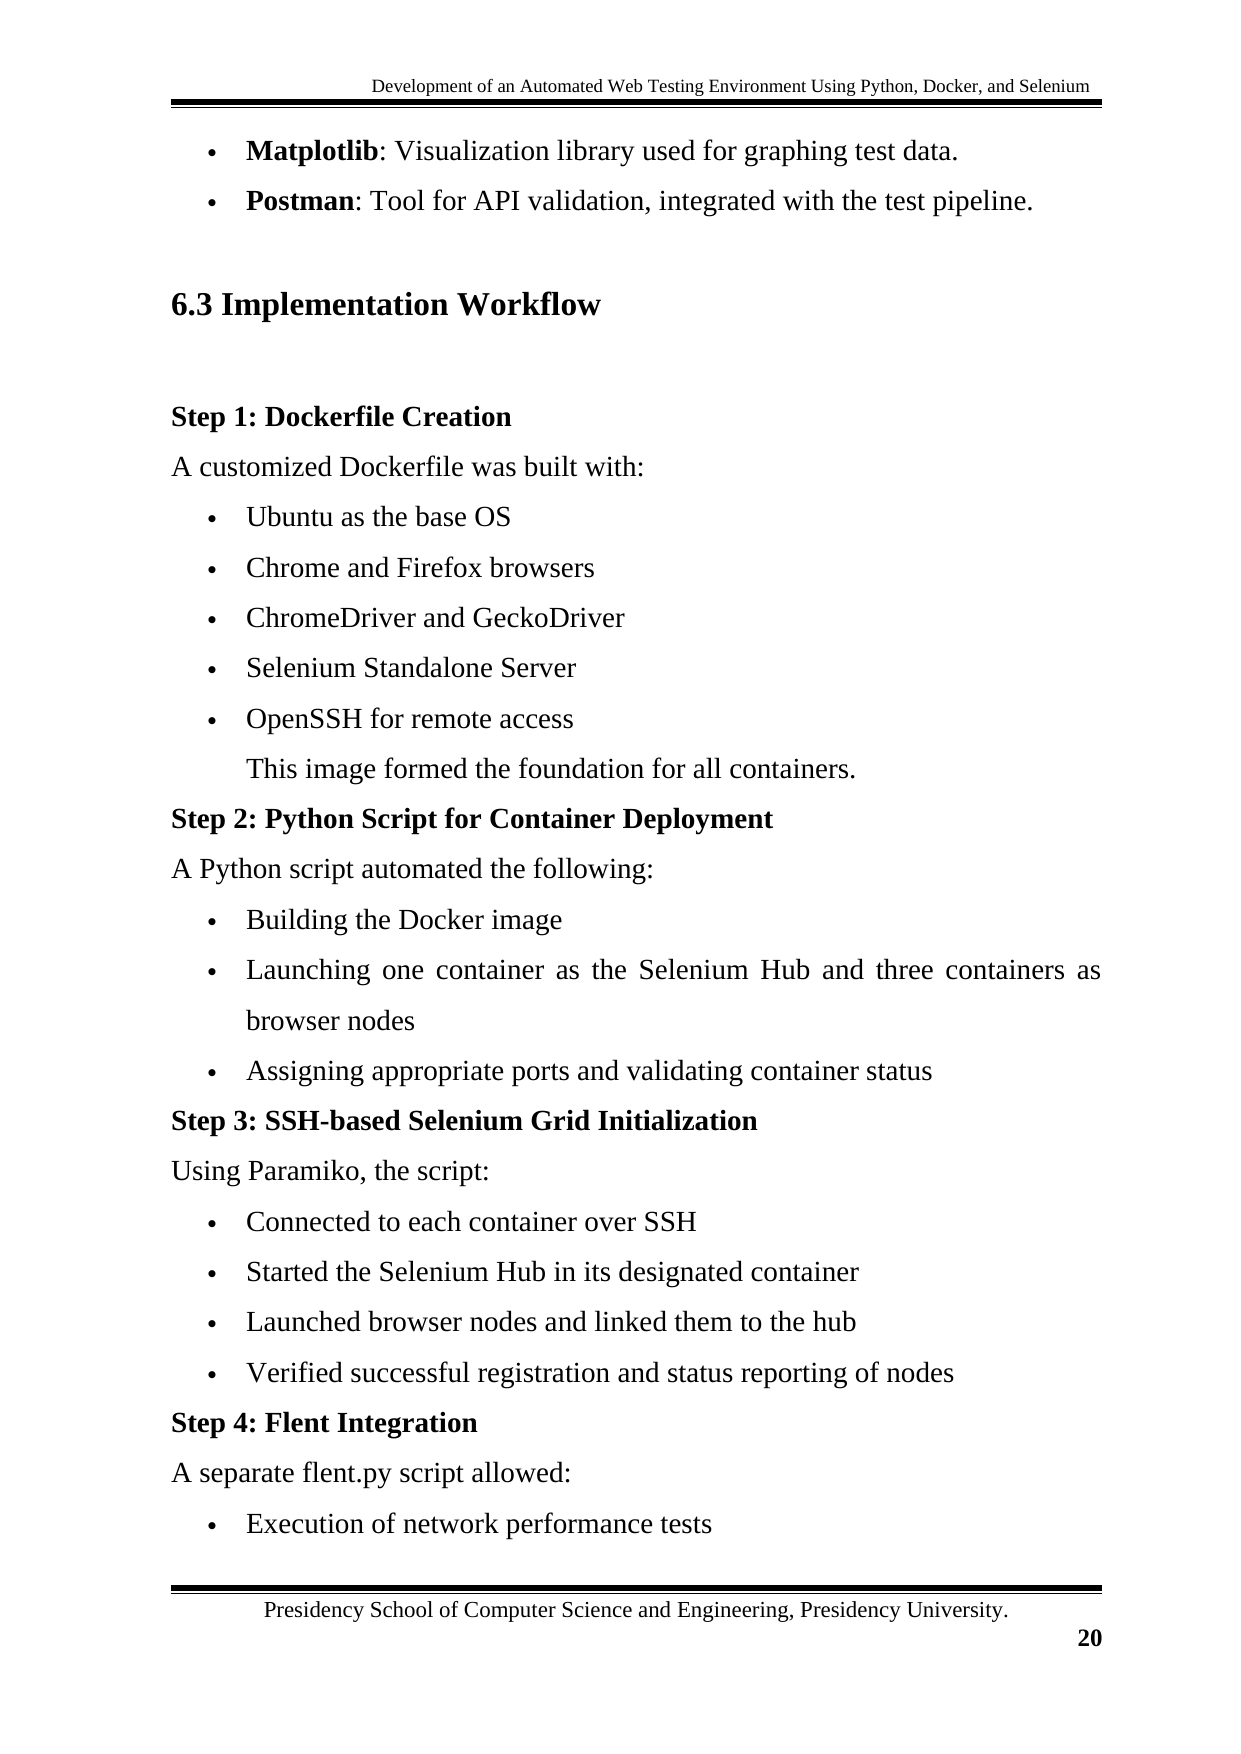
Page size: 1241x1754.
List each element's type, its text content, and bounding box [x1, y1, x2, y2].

list ChromeDriver and GeckoDriver [208, 600, 1102, 634]
list Chrome and Firefox browsers [208, 550, 1102, 583]
list OpenSSH for remote access This image formed the foundation for all containers. [208, 701, 1102, 784]
list Assigning appropriate ports and validating container status [208, 1053, 1102, 1086]
list Launched browser nodes and linked them to the hub [208, 1304, 1102, 1338]
text Step 3: SSH-based Selenium Grid Initialization Using Paramiko, the script: [171, 1103, 1102, 1187]
list Selenium Standalone Server [208, 650, 1102, 684]
list Verified successful registration and status reporting of nodes [208, 1355, 1102, 1388]
list Execution of network performance tests [208, 1506, 1102, 1539]
list Building the Docker image [208, 902, 1102, 936]
list Started the Selenium Hub in its designated container [208, 1254, 1102, 1288]
list Ubuntu as the base OS [208, 499, 1102, 533]
text Step 4: Flent Integration A separate flent.py script allowed: [171, 1405, 1102, 1489]
text 6.3 Implementation Workflow [171, 284, 1102, 322]
list Matplotlib: Visualization library used for graphing test data. [208, 133, 1102, 166]
text Step 2: Python Script for Container Deployment A Python script automated the following: [171, 801, 1102, 885]
text Step 1: Dockerfile Creation A customized Dockerfile was built with: [171, 399, 1102, 483]
list Connected to each container over SSH [208, 1204, 1102, 1237]
list Launching one container as the Selenium Hub and three containers as browser nodes [208, 952, 1102, 1036]
list Postman: Tool for API validation, integrated with the test pipeline. [208, 183, 1102, 217]
